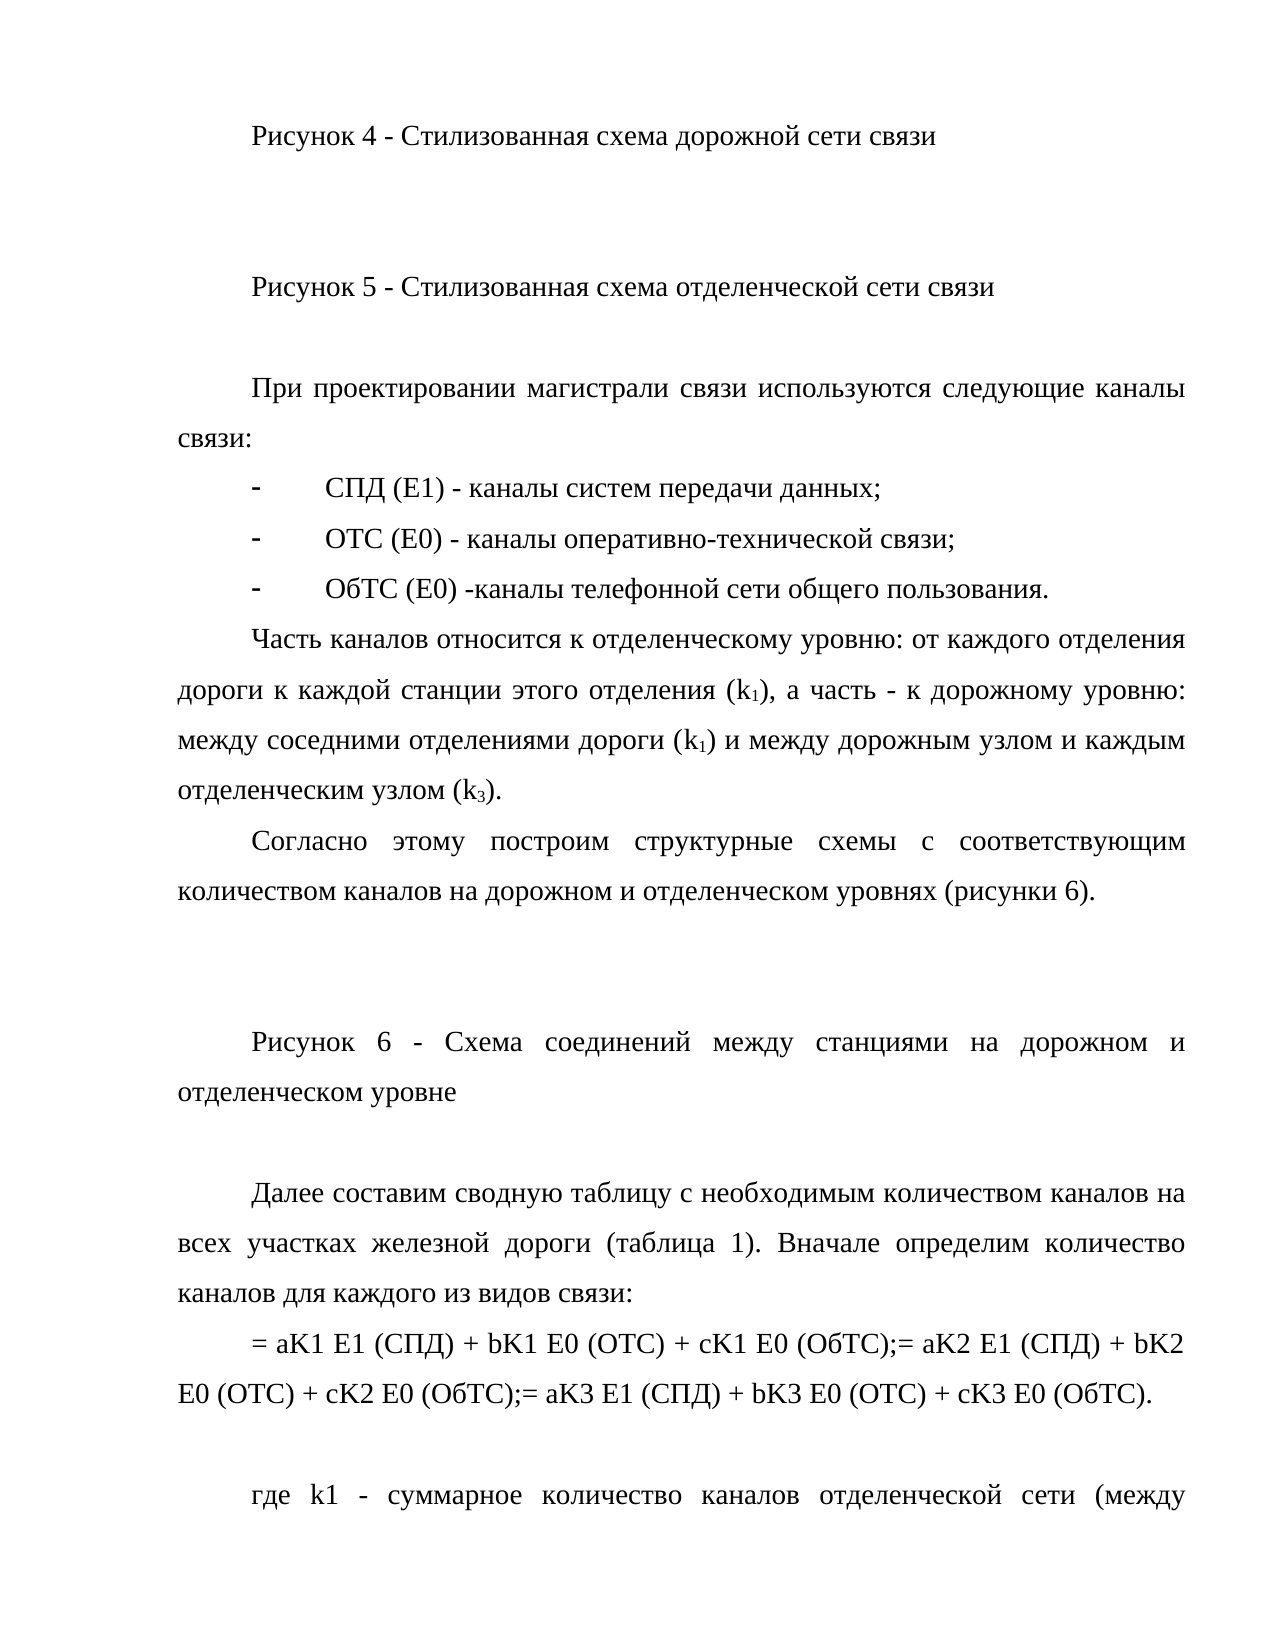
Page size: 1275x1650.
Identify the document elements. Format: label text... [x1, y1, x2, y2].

text Часть каналов относится к отделенческому уровню: от каждого отделения дороги к каждой станции этого отделения (k1), а часть - к дорожному уровню: между соседними отделениями дороги (k1) и между дорожным узлом и каждым отделенческим узлом (k3). [177, 622, 1186, 806]
text = aK1 E1 (СПД) + bK1 E0 (ОТС) + cK1 E0 (ОбТС);= aK2 E1 (СПД) + bK2 E0 (ОТС) + cK2 E0 (ОбТС);= aK3 E1 (СПД) + bK3 E0 (ОТС) + cK3 E0 (ОбТС). [177, 1326, 1186, 1410]
text При проектировании магистрали связи используются следующие каналы связи: [177, 370, 1186, 453]
text  ОбТС (E0) -каналы телефонной сети общего пользования. [177, 571, 1186, 605]
text  СПД (E1) - каналы систем передачи данных; [177, 470, 1186, 504]
text  ОТС (E0) - каналы оперативно-технической связи; [177, 521, 1186, 554]
text Рисунок 4 - Стилизованная схема дорожной сети связи [177, 118, 1186, 152]
text Рисунок 5 - Стилизованная схема отделенческой сети связи [177, 269, 1186, 303]
text Рисунок 6 - Схема соединений между станциями на дорожном и отделенческом уровне [177, 1024, 1186, 1108]
text Согласно этому построим структурные схемы с соответствующим количеством каналов на дорожном и отделенческом уровнях (рисунки 6). [177, 823, 1186, 907]
text Далее составим сводную таблицу с необходимым количеством каналов на всех участках железной дороги (таблица 1). Вначале определим количество каналов для каждого из видов связи: [177, 1175, 1186, 1309]
